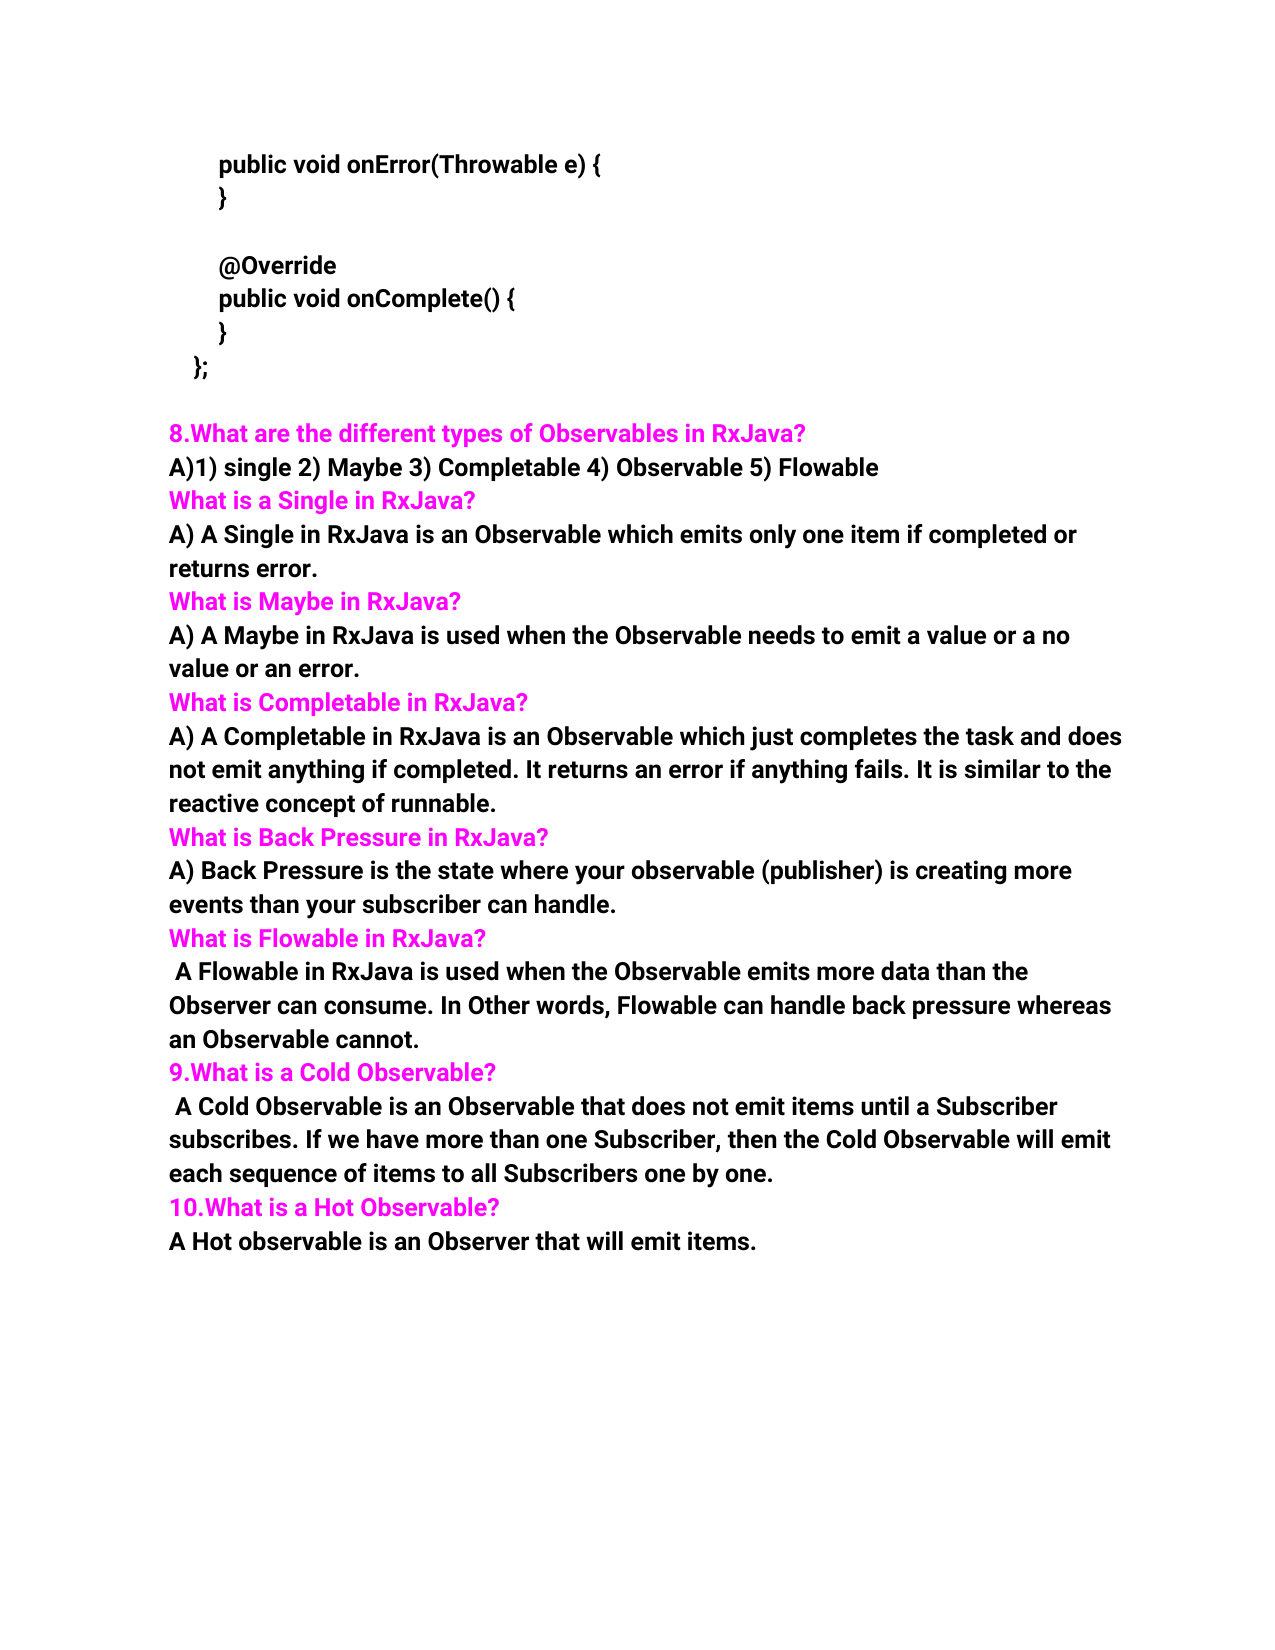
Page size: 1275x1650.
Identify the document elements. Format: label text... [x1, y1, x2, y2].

text What is Completable in RxJava? [169, 688, 1125, 718]
text What is a Single in RxJava? [169, 486, 1125, 516]
text What is Flowable in RxJava? [169, 924, 1125, 953]
text What is Maybe in RxJava? [169, 587, 1125, 617]
text A) A Completable in RxJava is an Observable which just completes the task and does not emit anything if completed. It returns an error if anything fails. It is similar to the reactive concept of runnable. [169, 722, 1125, 818]
text A Flowable in RxJava is used when the Observable emits more data than the Observer can consume. In Other words, Flowable can handle back pressure whereas an Observable cannot. [169, 957, 1125, 1054]
text }; [169, 352, 1125, 381]
text public void onError(Throwable e) { [169, 150, 1125, 179]
text 9.What is a Cold Observable? [169, 1058, 1125, 1088]
text A) A Maybe in RxJava is used when the Observable needs to emit a value or a no value or an error. [169, 621, 1125, 684]
text A) A Single in RxJava is an Observable which emits only one item if completed or returns error. [169, 520, 1125, 583]
text } [169, 184, 1125, 213]
text What is Back Pressure in RxJava? [169, 823, 1125, 852]
text @Override [169, 251, 1125, 280]
text } [169, 318, 1125, 347]
text A Hot observable is an Observer that will emit items. [169, 1227, 1125, 1256]
text 10.What is a Hot Observable? [169, 1193, 1125, 1222]
text A Cold Observable is an Observable that does not emit items until a Subscriber subscribes. If we have more than one Subscriber, then the Cold Observable will emit each sequence of items to all Subscribers one by one. [169, 1092, 1125, 1189]
text 8.What are the different types of Observables in RxJava? [169, 419, 1125, 448]
text A) Back Pressure is the state where your observable (publisher) is creating more events than your subscriber can handle. [169, 857, 1125, 919]
text A)1) single 2) Maybe 3) Completable 4) Observable 5) Flowable [169, 453, 1125, 482]
text public void onComplete() { [169, 284, 1125, 314]
